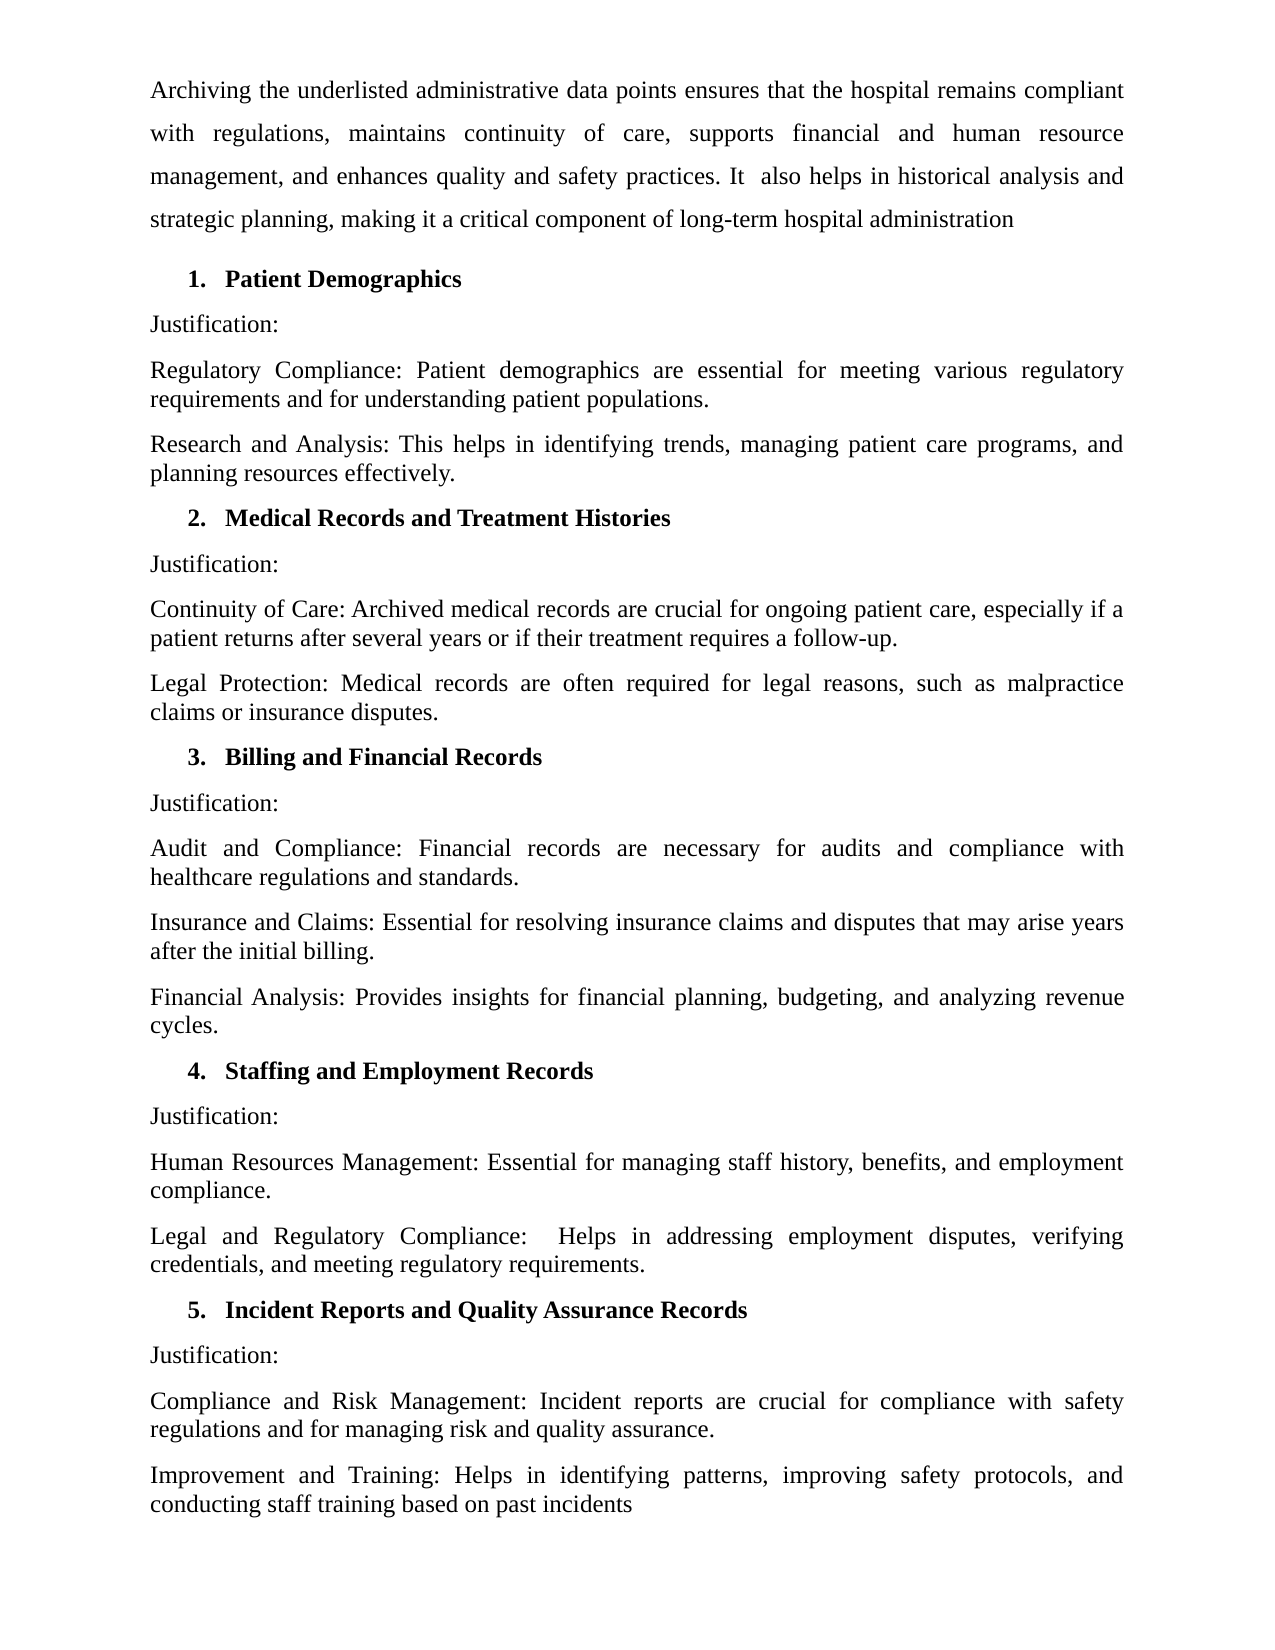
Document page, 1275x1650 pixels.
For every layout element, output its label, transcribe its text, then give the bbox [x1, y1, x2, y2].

list Medical Records and Treatment Histories [187, 503, 1125, 532]
text Research and Analysis: This helps in identifying trends, managing patient care programs, and planning resources effectively. [150, 429, 1125, 487]
list Incident Reports and Quality Assurance Records [187, 1295, 1125, 1324]
text Human Resources Management: Essential for managing staff history, benefits, and employment compliance. [150, 1147, 1125, 1204]
text Insurance and Claims: Essential for resolving insurance claims and disputes that may arise years after the initial billing. [150, 907, 1125, 965]
text Financial Analysis: Provides insights for financial planning, budgeting, and analyzing revenue cycles. [150, 982, 1125, 1039]
text Improvement and Training: Helps in identifying patterns, improving safety protocols, and conducting staff training based on past incidents [150, 1460, 1125, 1517]
text Archiving the underlisted administrative data points ensures that the hospital remains compliant with regulations, maintains continuity of care, supports financial and human resource management, and enhances quality and safety practices. It also helps in historical analysis and strategic planning, making it a critical component of long-term hospital administration [150, 75, 1125, 233]
list Billing and Financial Records [187, 742, 1125, 771]
text Justification: [150, 1101, 1125, 1130]
text Justification: [150, 549, 1125, 577]
text Legal and Regulatory Compliance: Helps in addressing employment disputes, verifying credentials, and meeting regulatory requirements. [150, 1221, 1125, 1278]
text Justification: [150, 309, 1125, 338]
text Regulatory Compliance: Patient demographics are essential for meeting various regulatory requirements and for understanding patient populations. [150, 355, 1125, 412]
text Justification: [150, 788, 1125, 817]
text Justification: [150, 1340, 1125, 1369]
text Compliance and Risk Management: Incident reports are crucial for compliance with safety regulations and for managing risk and quality assurance. [150, 1386, 1125, 1443]
list Patient Demographics [187, 264, 1125, 293]
text Audit and Compliance: Financial records are necessary for audits and compliance with healthcare regulations and standards. [150, 833, 1125, 891]
text Legal Protection: Medical records are often required for legal reasons, such as malpractice claims or insurance disputes. [150, 668, 1125, 726]
list Staffing and Employment Records [187, 1056, 1125, 1084]
text Continuity of Care: Archived medical records are crucial for ongoing patient care, especially if a patient returns after several years or if their treatment requires a follow-up. [150, 594, 1125, 652]
